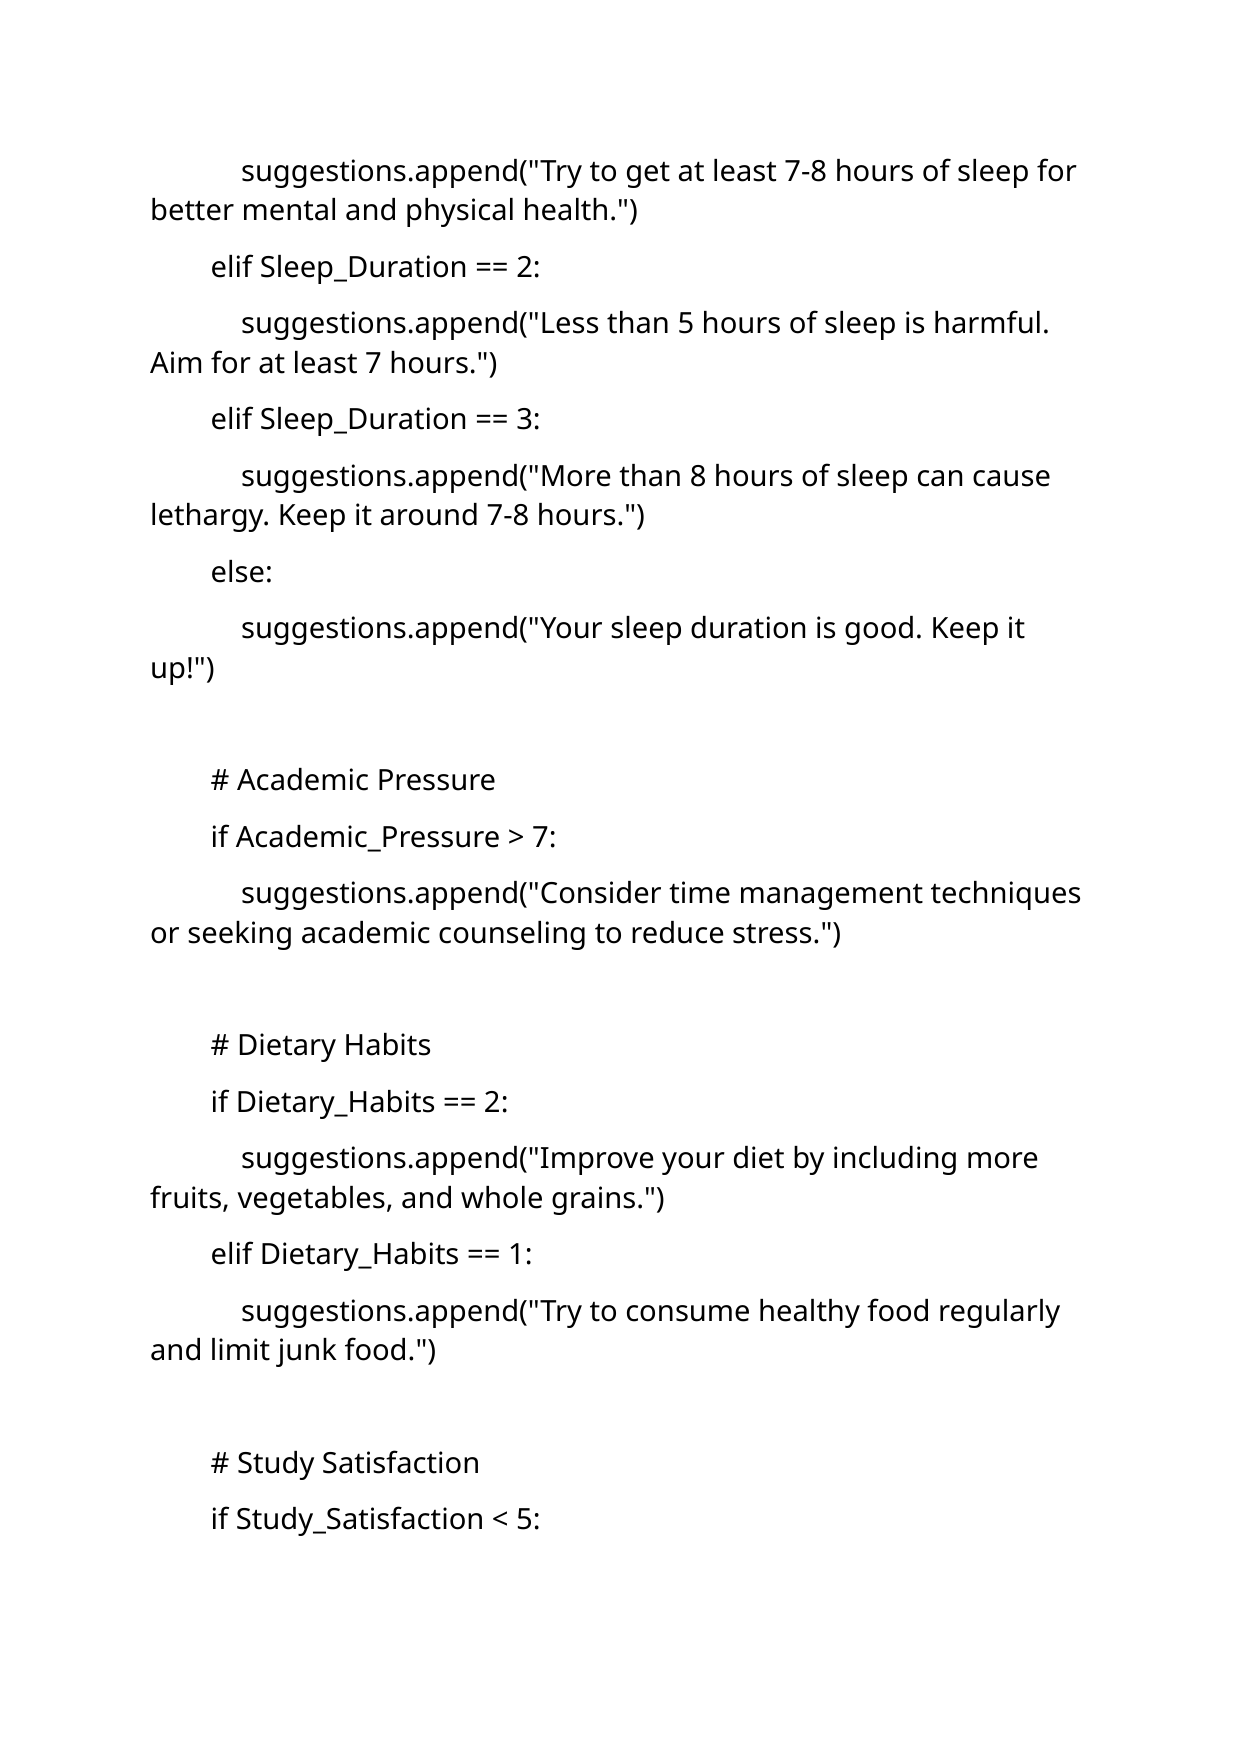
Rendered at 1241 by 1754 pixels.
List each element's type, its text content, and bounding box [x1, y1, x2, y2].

text suggestions.append("Less than 5 hours of sleep is harmful. Aim for at least 7 hours.") [150, 302, 1090, 382]
text elif Sleep_Duration == 3: [150, 398, 1090, 438]
text suggestions.append("More than 8 hours of sleep can cause lethargy. Keep it around 7-8 hours.") [150, 455, 1090, 534]
text # Dietary Habits [150, 1025, 1090, 1064]
text if Academic_Pressure > 7: [150, 816, 1090, 856]
text elif Dietary_Habits == 1: [150, 1233, 1090, 1273]
text else: [150, 551, 1090, 591]
text suggestions.append("Try to consume healthy food regularly and limit junk food.") [150, 1290, 1090, 1369]
text suggestions.append("Consider time management techniques or seeking academic counseling to reduce stress.") [150, 872, 1090, 952]
text if Dietary_Habits == 2: [150, 1081, 1090, 1121]
text suggestions.append("Try to get at least 7-8 hours of sleep for better mental and physical health.") [150, 150, 1090, 229]
text # Study Satisfaction [150, 1442, 1090, 1482]
text elif Sleep_Duration == 2: [150, 246, 1090, 286]
text if Study_Satisfaction < 5: [150, 1498, 1090, 1538]
text suggestions.append("Your sleep duration is good. Keep it up!") [150, 607, 1090, 687]
text # Academic Pressure [150, 759, 1090, 799]
text suggestions.append("Improve your diet by including more fruits, vegetables, and whole grains.") [150, 1137, 1090, 1217]
